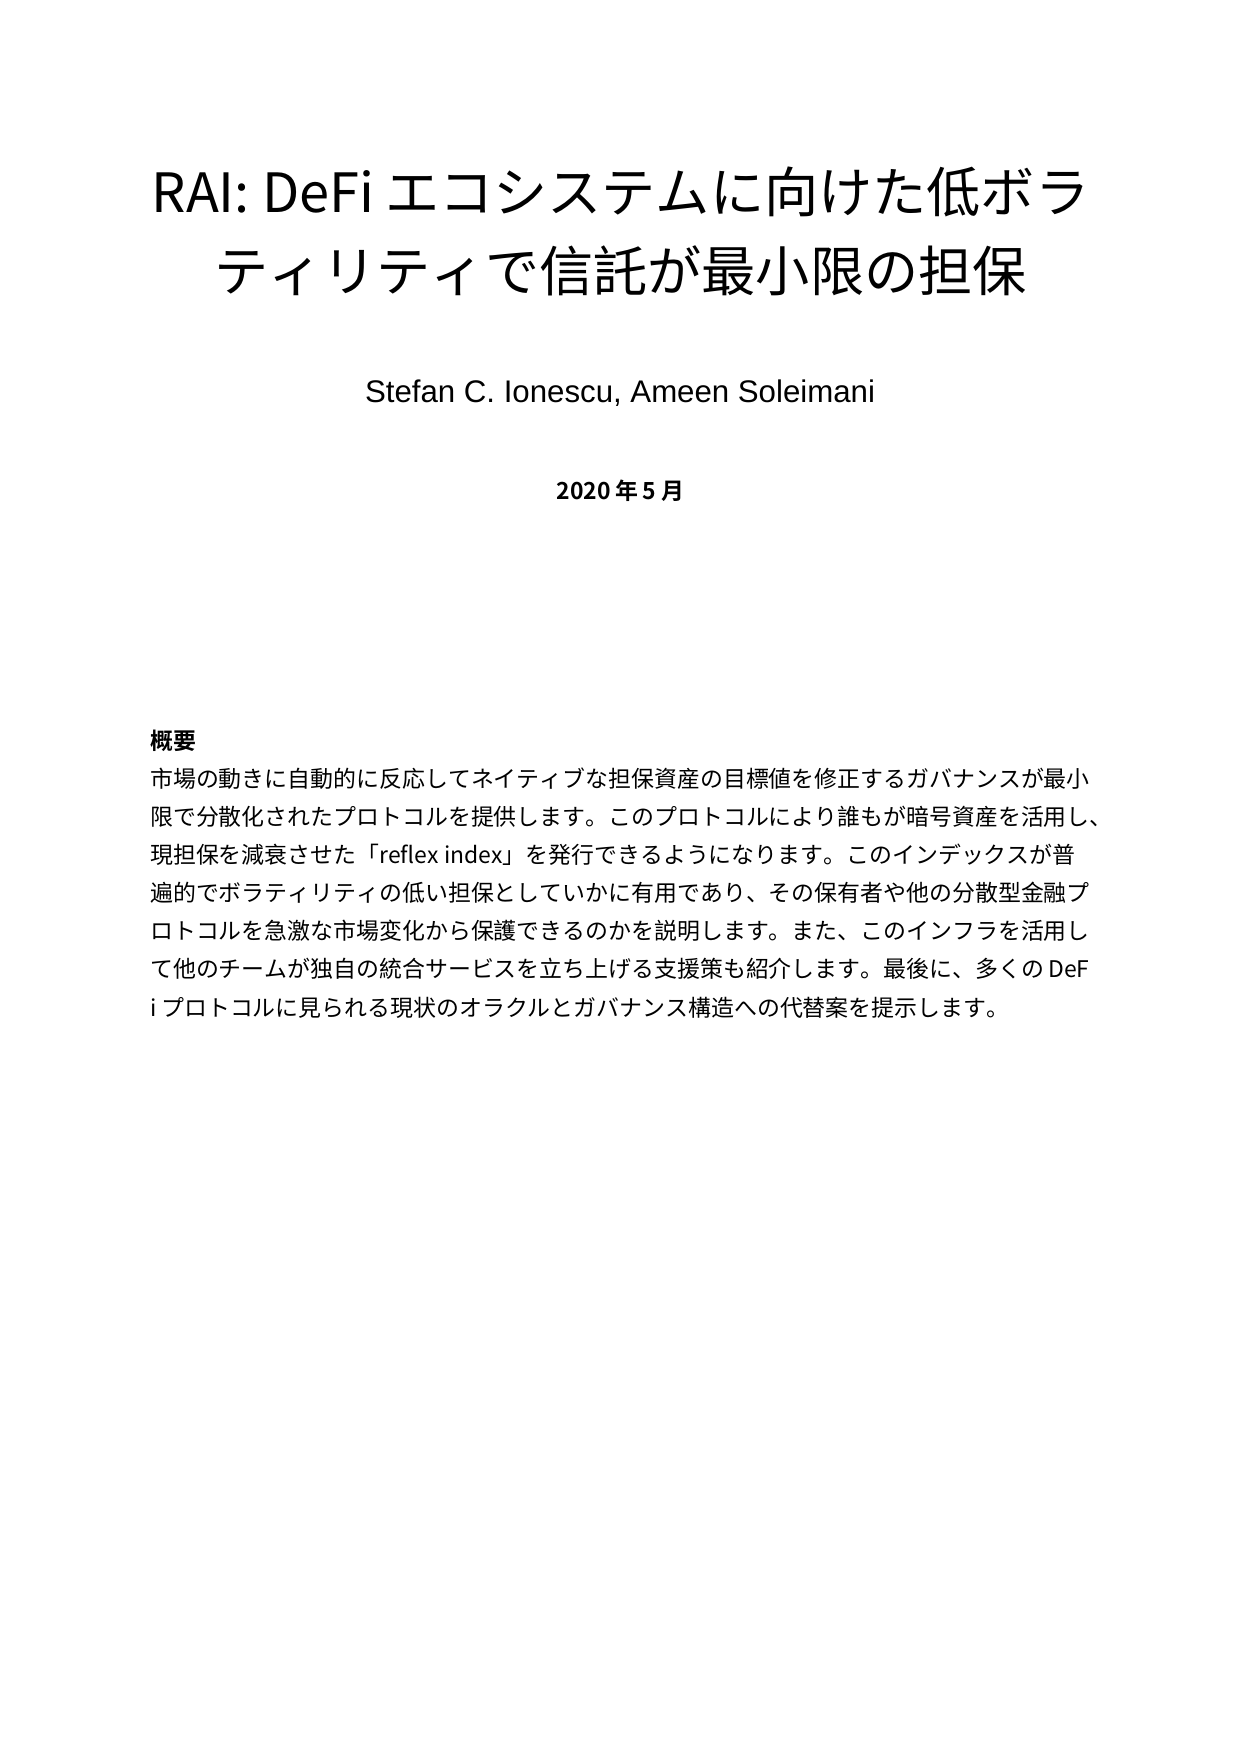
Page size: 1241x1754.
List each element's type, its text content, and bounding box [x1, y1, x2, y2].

text 市場の動きに自動的に反応してネイティブな担保資産の目標値を修正するガバナンスが最小限で分散化されたプロトコルを提供します。このプロトコルにより誰もが暗号資産を活用し、現担保を減衰させた「reflex index」を発行できるようになります。このインデックスが普遍的でボラティリティの低い担保としていかに有用であり、その保有者や他の分散型金融プロトコルを急激な市場変化から保護できるのかを説明します。また、このインフラを活用して他のチームが独自の統合サービスを立ち上げる支援策も紹介します。最後に、多くのDeFiプロトコルに見られる現状のオラクルとガバナンス構造への代替案を提示します。 [150, 761, 1090, 1023]
text 2020年5月 [150, 473, 1090, 506]
title RAI: DeFiエコシステムに向けた低ボラティリティで信託が最小限の担保 [150, 150, 1090, 307]
text 概要 [150, 723, 1090, 756]
subtitle Stefan C. Ionescu, Ameen Soleimani [150, 373, 1090, 409]
